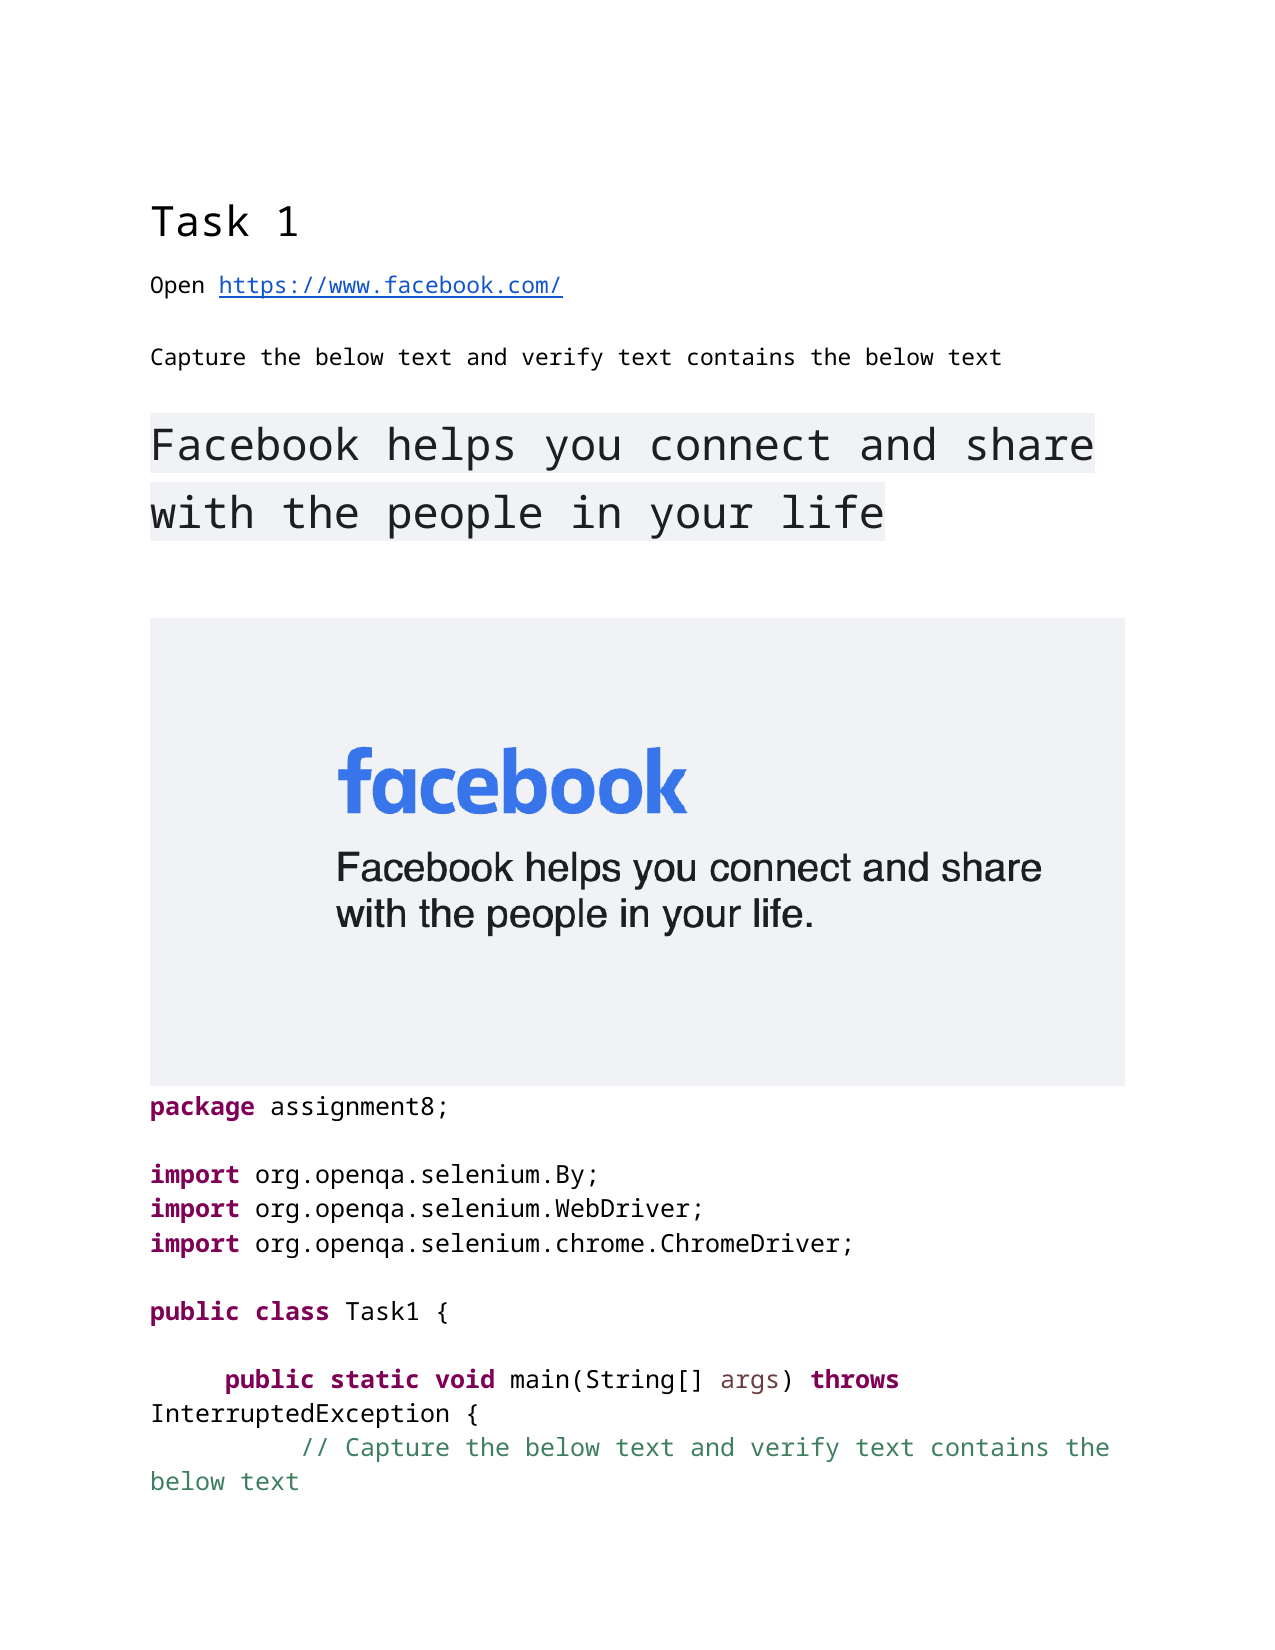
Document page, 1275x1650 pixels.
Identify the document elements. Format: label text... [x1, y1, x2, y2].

text package assignment8; [150, 1089, 1125, 1123]
text Capture the below text and verify text contains the below text [150, 341, 1125, 372]
text Open ​​https://www.facebook.com/ [150, 269, 1125, 301]
text import org.openqa.selenium.By; [150, 1157, 1125, 1191]
subtitle Task 1 [150, 192, 1125, 248]
text // Capture the below text and verify text contains the below text [150, 1429, 1125, 1498]
text Facebook helps you connect and share with the people in your life [150, 413, 1125, 541]
text import org.openqa.selenium.chrome.ChromeDriver; [150, 1225, 1125, 1259]
text public static void main(String[] args) throws InterruptedException { [150, 1361, 1125, 1429]
text import org.openqa.selenium.WebDriver; [150, 1191, 1125, 1225]
picture [150, 618, 1125, 1086]
text public class Task1 { [150, 1293, 1125, 1327]
